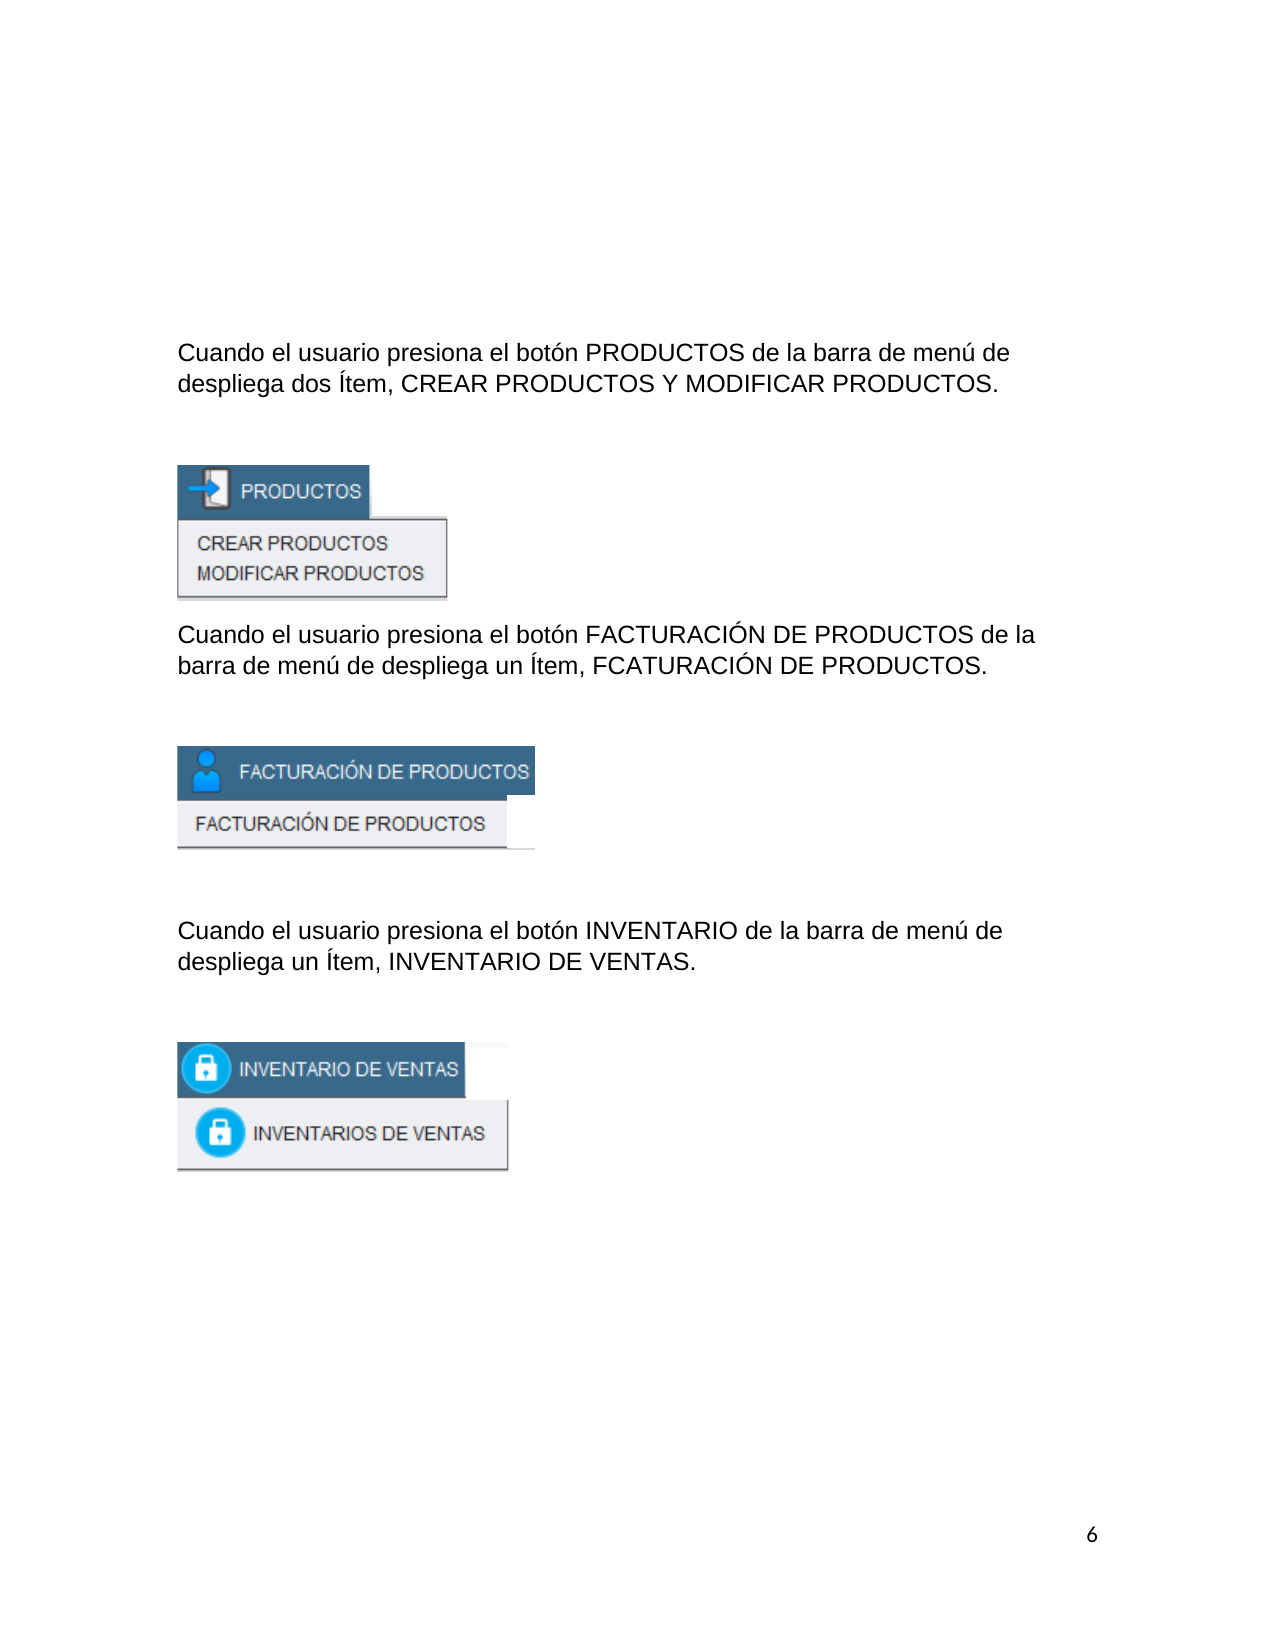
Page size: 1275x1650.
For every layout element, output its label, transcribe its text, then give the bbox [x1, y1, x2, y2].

text Cuando el usuario presiona el botón INVENTARIO de la barra de menú de despliega un Ítem, INVENTARIO DE VENTAS. [177, 916, 1098, 976]
text Cuando el usuario presiona el botón FACTURACIÓN DE PRODUCTOS de la barra de menú de despliega un Ítem, FCATURACIÓN DE PRODUCTOS. [177, 620, 1098, 679]
text Cuando el usuario presiona el botón PRODUCTOS de la barra de menú de despliega dos Ítem, CREAR PRODUCTOS Y MODIFICAR PRODUCTOS. [177, 338, 1098, 398]
